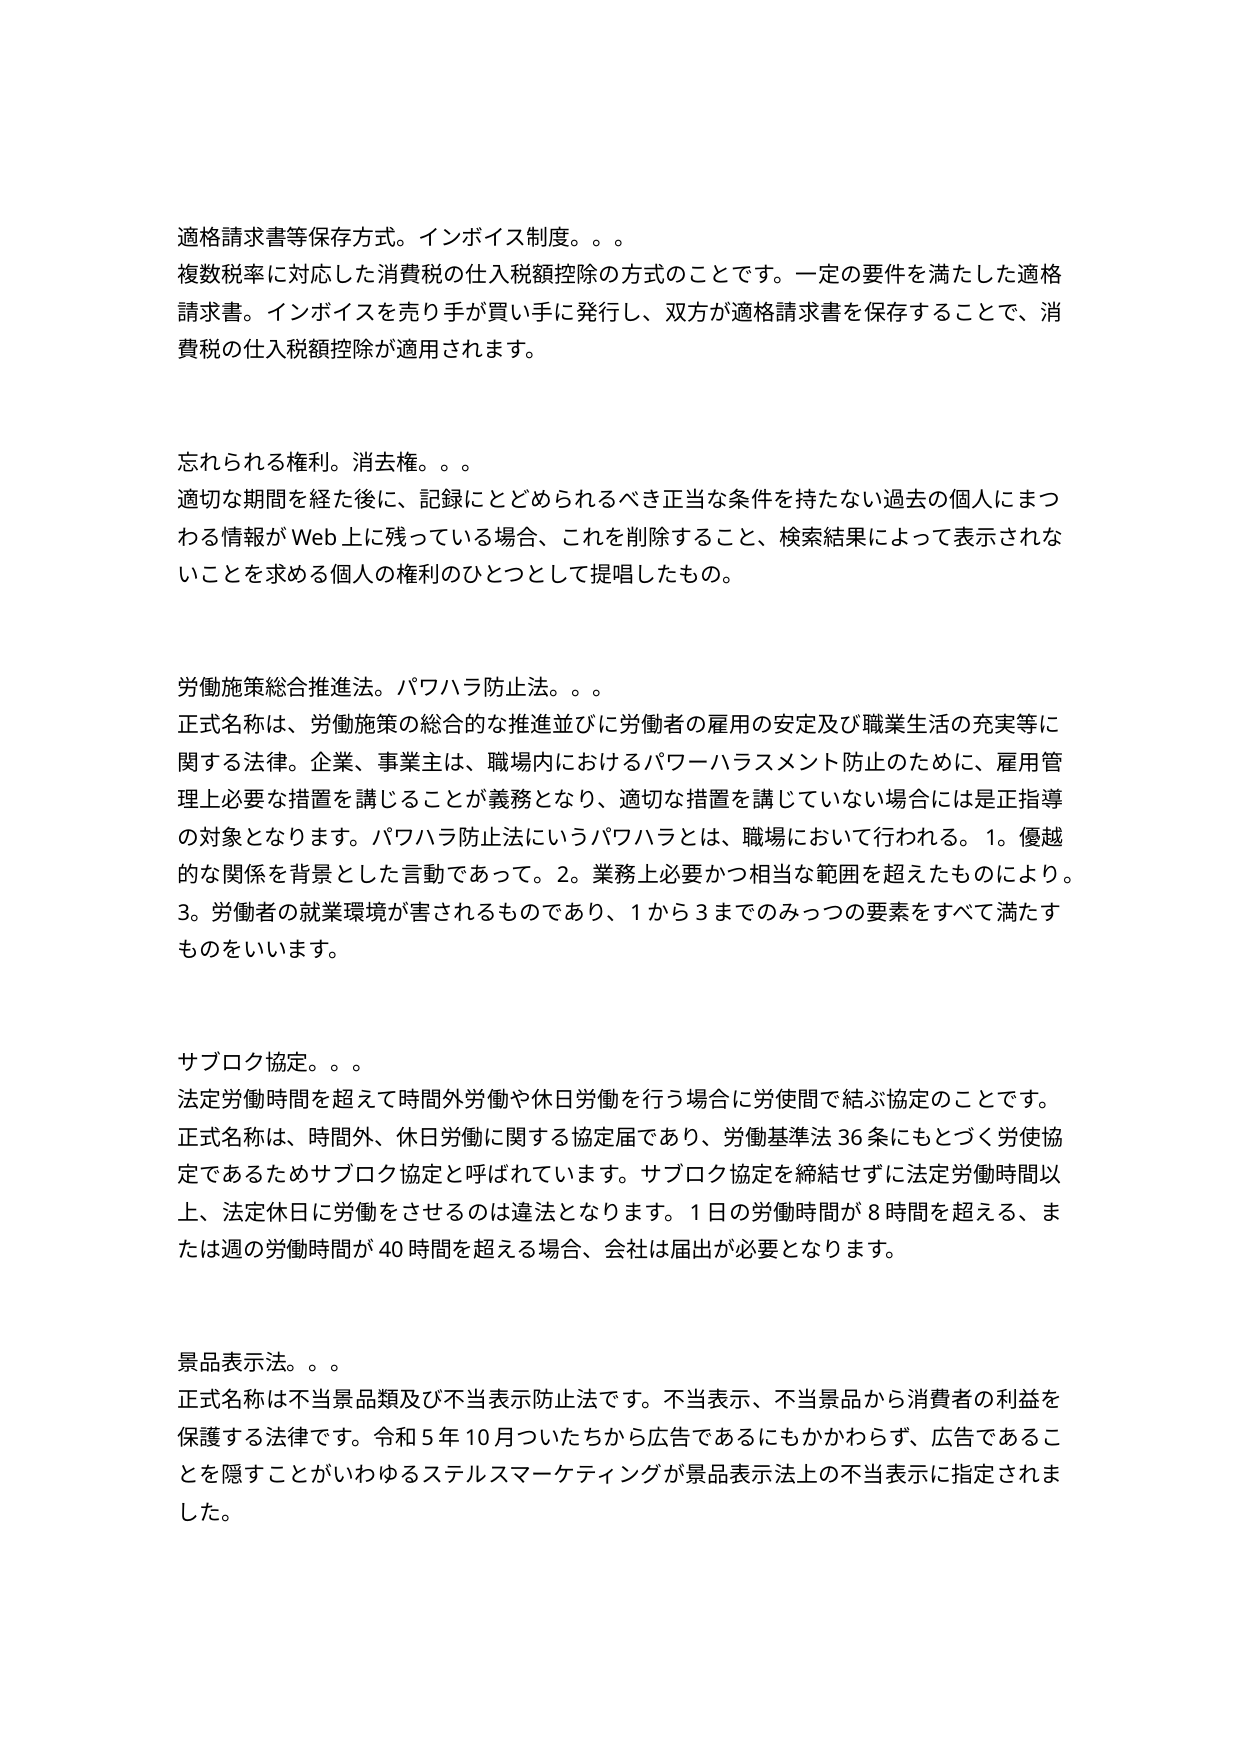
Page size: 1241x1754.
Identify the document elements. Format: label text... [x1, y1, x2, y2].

text 正式名称は、労働施策の総合的な推進並びに労働者の雇用の安定及び職業生活の充実等に関する法律。企業、事業主は、職場内におけるパワーハラスメント防止のために、雇用管理上必要な措置を講じることが義務となり、適切な措置を講じていない場合には是正指導の対象となります。パワハラ防止法にいうパワハラとは、職場において行われる。1。優越的な関係を背景とした言動であって。2。業務上必要かつ相当な範囲を超えたものにより。3。労働者の就業環境が害されるものであり、1から3までのみっつの要素をすべて満たすものをいいます。 [177, 704, 1063, 967]
text サブロク協定。。。 [177, 1042, 1063, 1079]
text 法定労働時間を超えて時間外労働や休日労働を行う場合に労使間で結ぶ協定のことです。正式名称は、時間外、休日労働に関する協定届であり、労働基準法36条にもとづく労使協定であるためサブロク協定と呼ばれています。サブロク協定を締結せずに法定労働時間以上、法定休日に労働をさせるのは違法となります。1日の労働時間が8時間を超える、または週の労働時間が40時間を超える場合、会社は届出が必要となります。 [177, 1079, 1063, 1267]
text 正式名称は不当景品類及び不当表示防止法です。不当表示、不当景品から消費者の利益を保護する法律です。令和5年10月ついたちから広告であるにもかかわらず、広告であることを隠すことがいわゆるステルスマーケティングが景品表示法上の不当表示に指定されました。 [177, 1379, 1063, 1529]
text 適切な期間を経た後に、記録にとどめられるべき正当な条件を持たない過去の個人にまつわる情報がWeb上に残っている場合、これを削除すること、検索結果によって表示されないことを求める個人の権利のひとつとして提唱したもの。 [177, 479, 1063, 592]
text 景品表示法。。。 [177, 1342, 1063, 1379]
text 忘れられる権利。消去権。。。 [177, 442, 1063, 479]
text 労働施策総合推進法。パワハラ防止法。。。 [177, 667, 1063, 704]
text 適格請求書等保存方式。インボイス制度。。。 [177, 217, 1063, 254]
text 複数税率に対応した消費税の仕入税額控除の方式のことです。一定の要件を満たした適格請求書。インボイスを売り手が買い手に発行し、双方が適格請求書を保存することで、消費税の仕入税額控除が適用されます。 [177, 254, 1063, 367]
